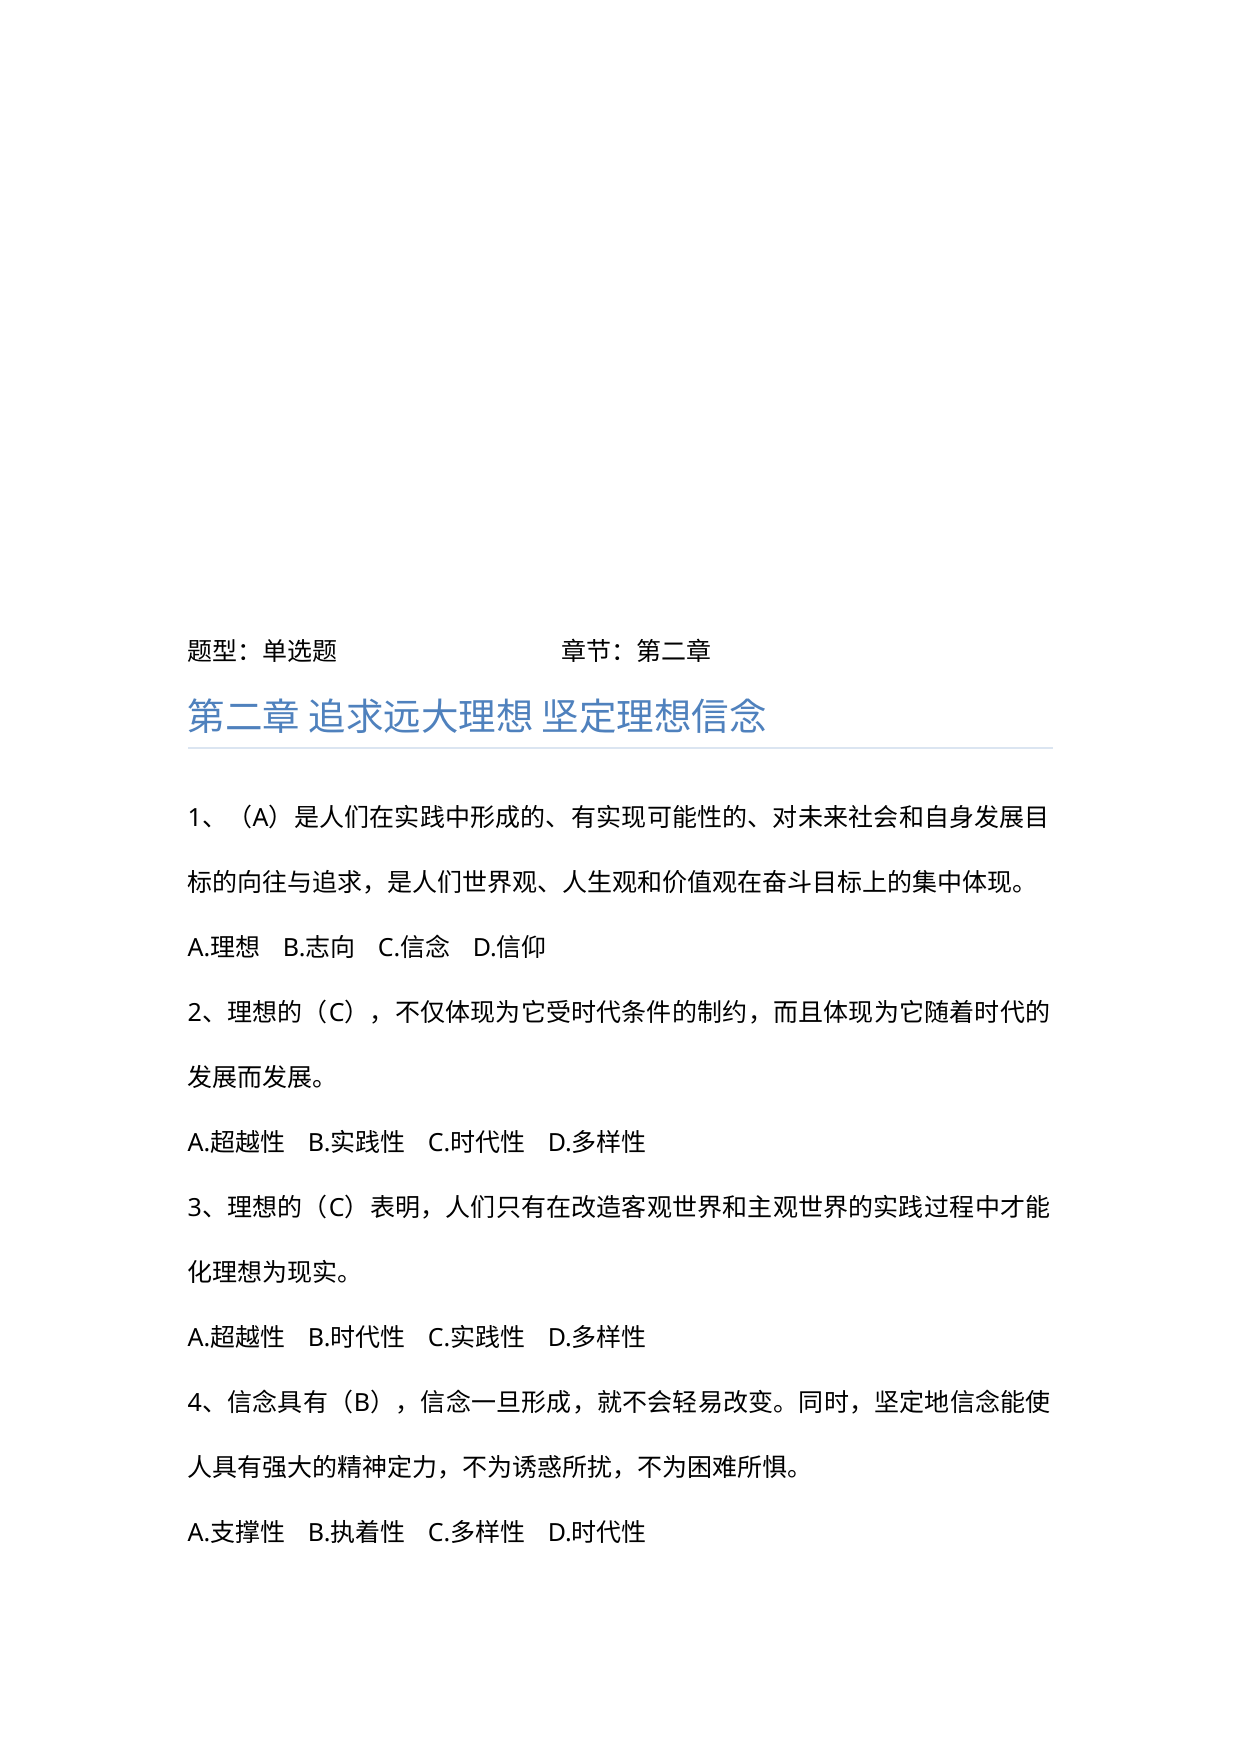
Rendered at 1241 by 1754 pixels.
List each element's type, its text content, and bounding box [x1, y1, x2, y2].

list 3、理想的（C）表明，人们只有在改造客观世界和主观世界的实践过程中才能化理想为现实。 [187, 1173, 1053, 1303]
list 1、（A）是人们在实践中形成的、有实现可能性的、对未来社会和自身发展目标的向往与追求，是人们世界观、人生观和价值观在奋斗目标上的集中体现。 [187, 783, 1053, 913]
list 4、信念具有（B），信念一旦形成，就不会轻易改变。同时，坚定地信念能使人具有强大的精神定力，不为诱惑所扰，不为困难所惧。 [187, 1368, 1053, 1498]
list A.超越性 B.时代性 C.实践性 D.多样性 [187, 1303, 1053, 1368]
text 题型：单选题 章节：第二章 [187, 617, 1053, 682]
list A.超越性 B.实践性 C.时代性 D.多样性 [187, 1108, 1053, 1173]
list A.支撑性 B.执着性 C.多样性 D.时代性 [187, 1498, 1053, 1563]
subtitle 第二章 追求远大理想 坚定理想信念 [187, 682, 1053, 749]
list A.理想 B.志向 C.信念 D.信仰 [187, 913, 1053, 978]
list 2、理想的（C），不仅体现为它受时代条件的制约，而且体现为它随着时代的发展而发展。 [187, 978, 1053, 1108]
